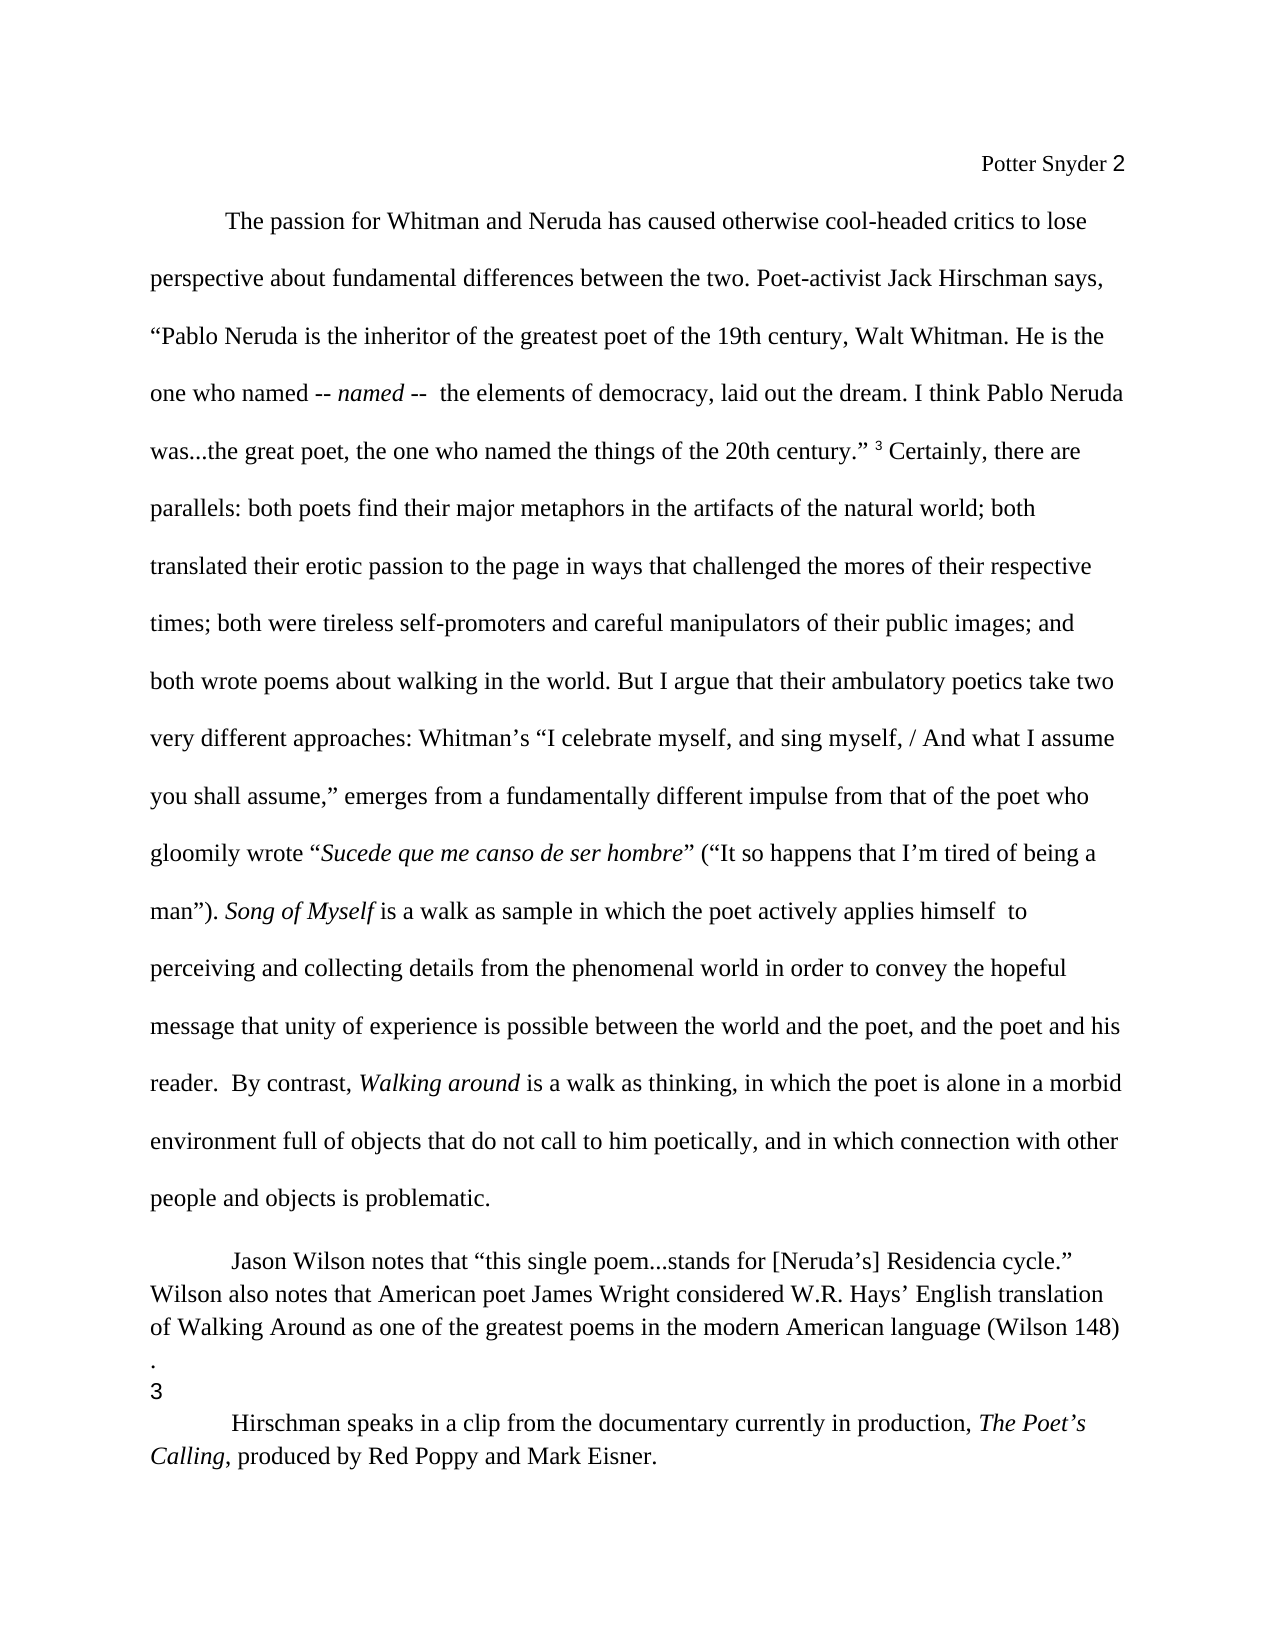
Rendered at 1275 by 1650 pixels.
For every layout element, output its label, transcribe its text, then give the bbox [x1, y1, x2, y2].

text The passion for Whitman and Neruda has caused otherwise cool-headed critics to lose perspective about fundamental differences between the two. Poet-activist Jack Hirschman says, “Pablo Neruda is the inheritor of the greatest poet of the 19th century, Walt Whitman. He is the one who named -- named -- the elements of democracy, laid out the dream. I think Pablo Neruda was...the great poet, the one who named the things of the 20th century.” Certainly, there are parallels: both poets find their major metaphors in the artifacts of the natural world; both translated their erotic passion to the page in ways that challenged the mores of their respective times; both were tireless self-promoters and careful manipulators of their public images; and both wrote poems about walking in the world. But I argue that their ambulatory poetics take two very different approaches: Whitman’s “I celebrate myself, and sing myself, / And what I assume you shall assume,” emerges from a fundamentally different impulse from that of the poet who gloomily wrote “Sucede que me canso de ser hombre” (“It so happens that I’m tired of being a man”). Song of Myself is a walk as sample in which the poet actively applies himself to perceiving and collecting details from the phenomenal world in order to convey the hopeful message that unity of experience is possible between the world and the poet, and the poet and his reader. By contrast, Walking around is a walk as thinking, in which the poet is alone in a morbid environment full of objects that do not call to him poetically, and in which connection with other people and objects is problematic. [150, 206, 1125, 1212]
